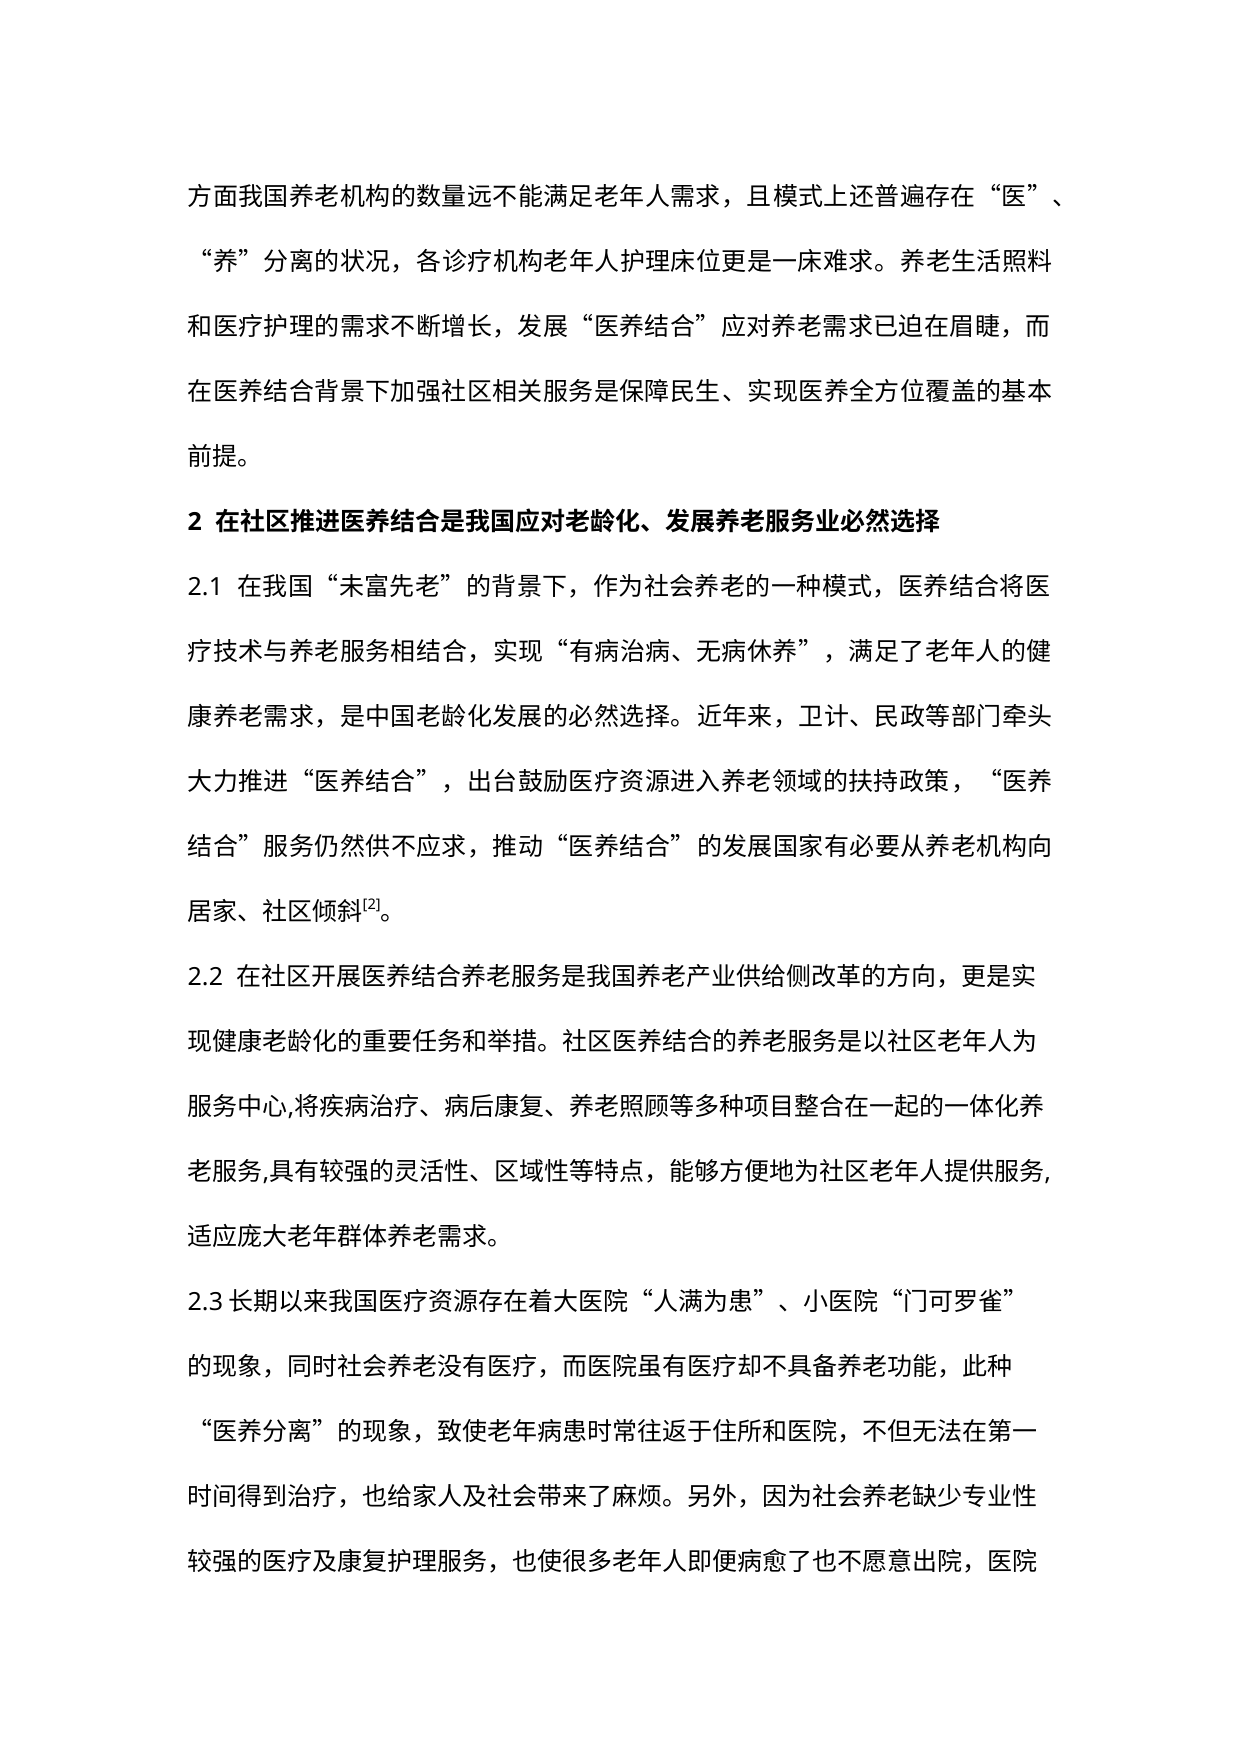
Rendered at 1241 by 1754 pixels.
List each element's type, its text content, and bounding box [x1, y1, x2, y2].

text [187, 1267, 1053, 1592]
subtitle 2.2 在社区开展医养结合养老服务是我国养老产业供给侧改革的方向，更是实现健康老龄化的重要任务和举措。社区医养结合的养老服务是以社区老年人为服务中心,将疾病治疗、病后康复、养老照顾等多种项目整合在一起的一体化养老服务,具有较强的灵活性、区域性等特点，能够方便地为社区老年人提供服务,适应庞大老年群体养老需求。 [187, 942, 1053, 1267]
text 2.1 在我国“未富先老”的背景下，作为社会养老的一种模式，医养结合将医疗技术与养老服务相结合，实现“有病治病、无病休养”，满足了老年人的健康养老需求，是中国老龄化发展的必然选择。近年来，卫计、民政等部门牵头大力推进“医养结合”，出台鼓励医疗资源进入养老领域的扶持政策，“医养结合”服务仍然供不应求，推动“医养结合”的发展国家有必要从养老机构向居家、社区倾斜[2]。 [187, 552, 1053, 942]
subtitle 2 在社区推进医养结合是我国应对老龄化、发展养老服务业必然选择 [187, 487, 1053, 552]
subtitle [187, 162, 1053, 487]
